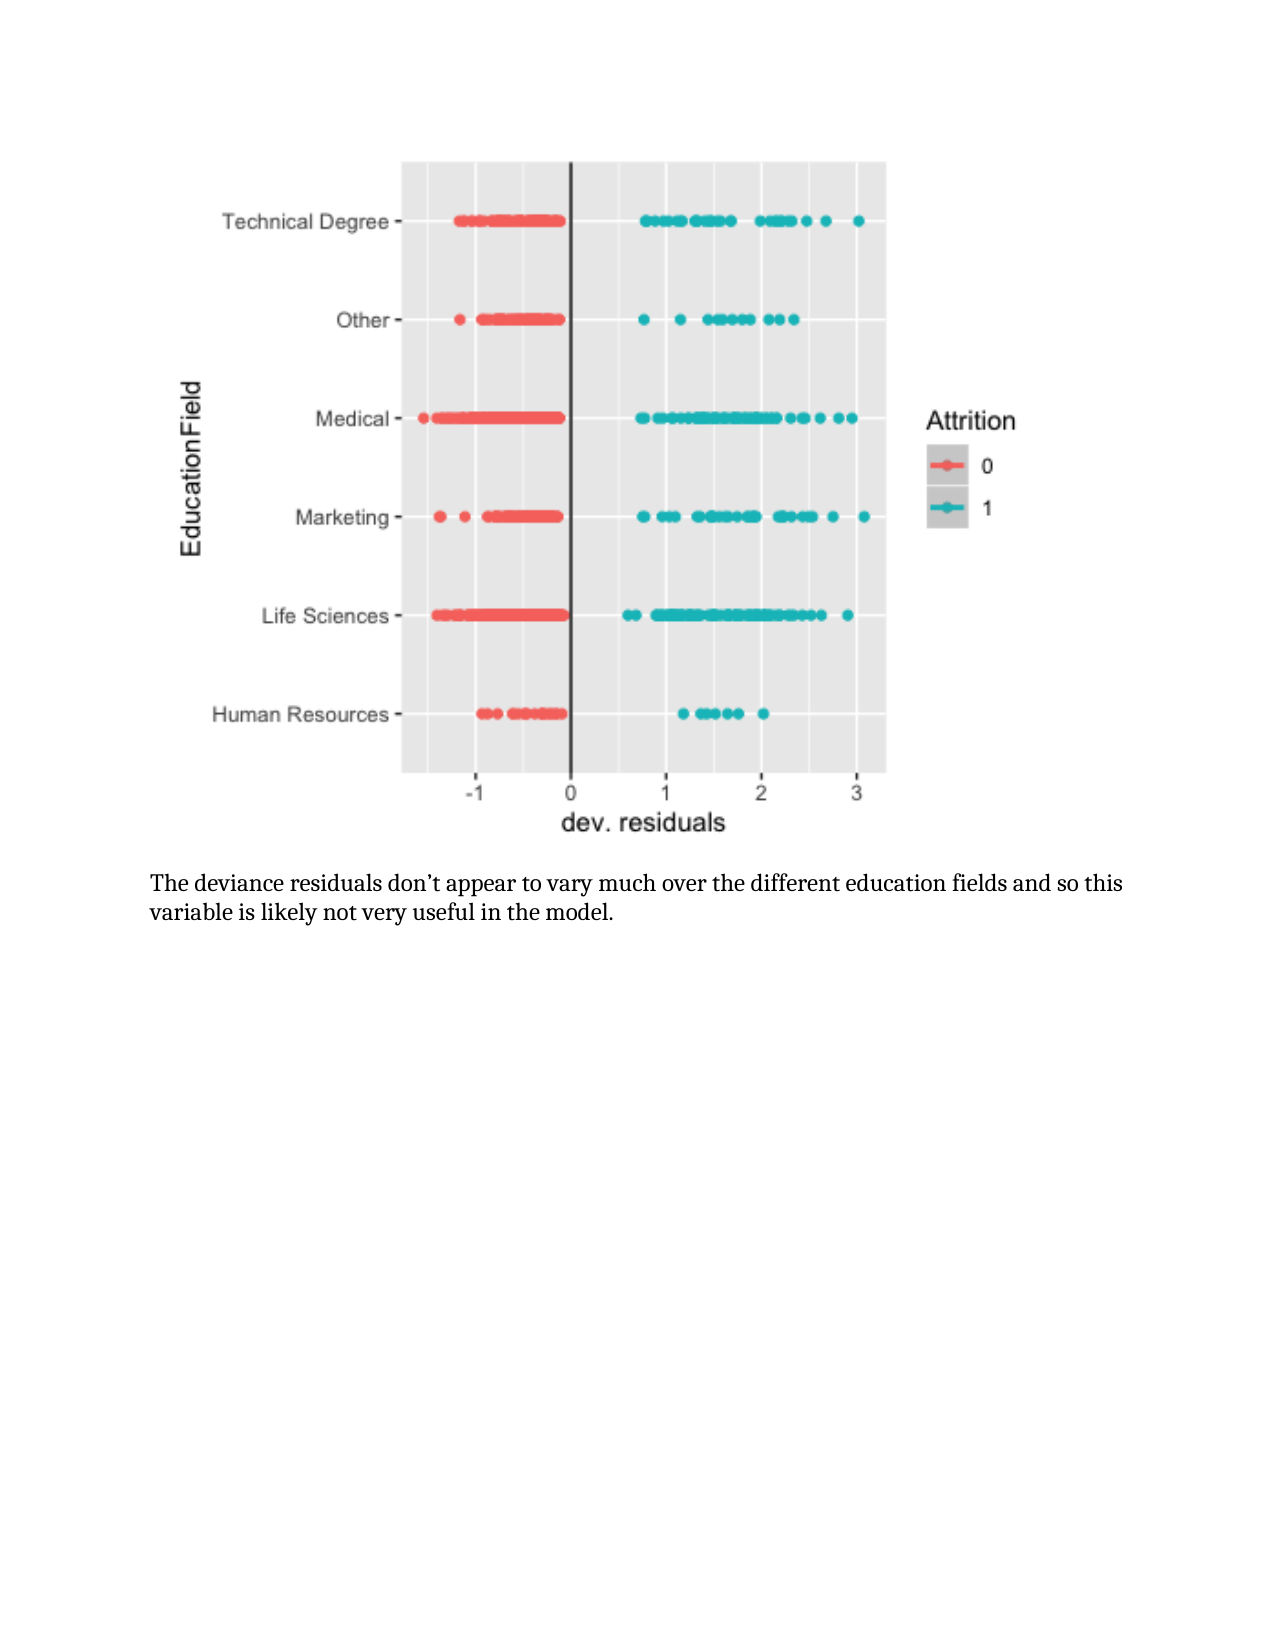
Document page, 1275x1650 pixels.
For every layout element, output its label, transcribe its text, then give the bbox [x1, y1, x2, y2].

text The deviance residuals don’t appear to vary much over the different education fields and so this variable is likely not very useful in the model. [150, 869, 1125, 926]
picture [168, 150, 1044, 850]
